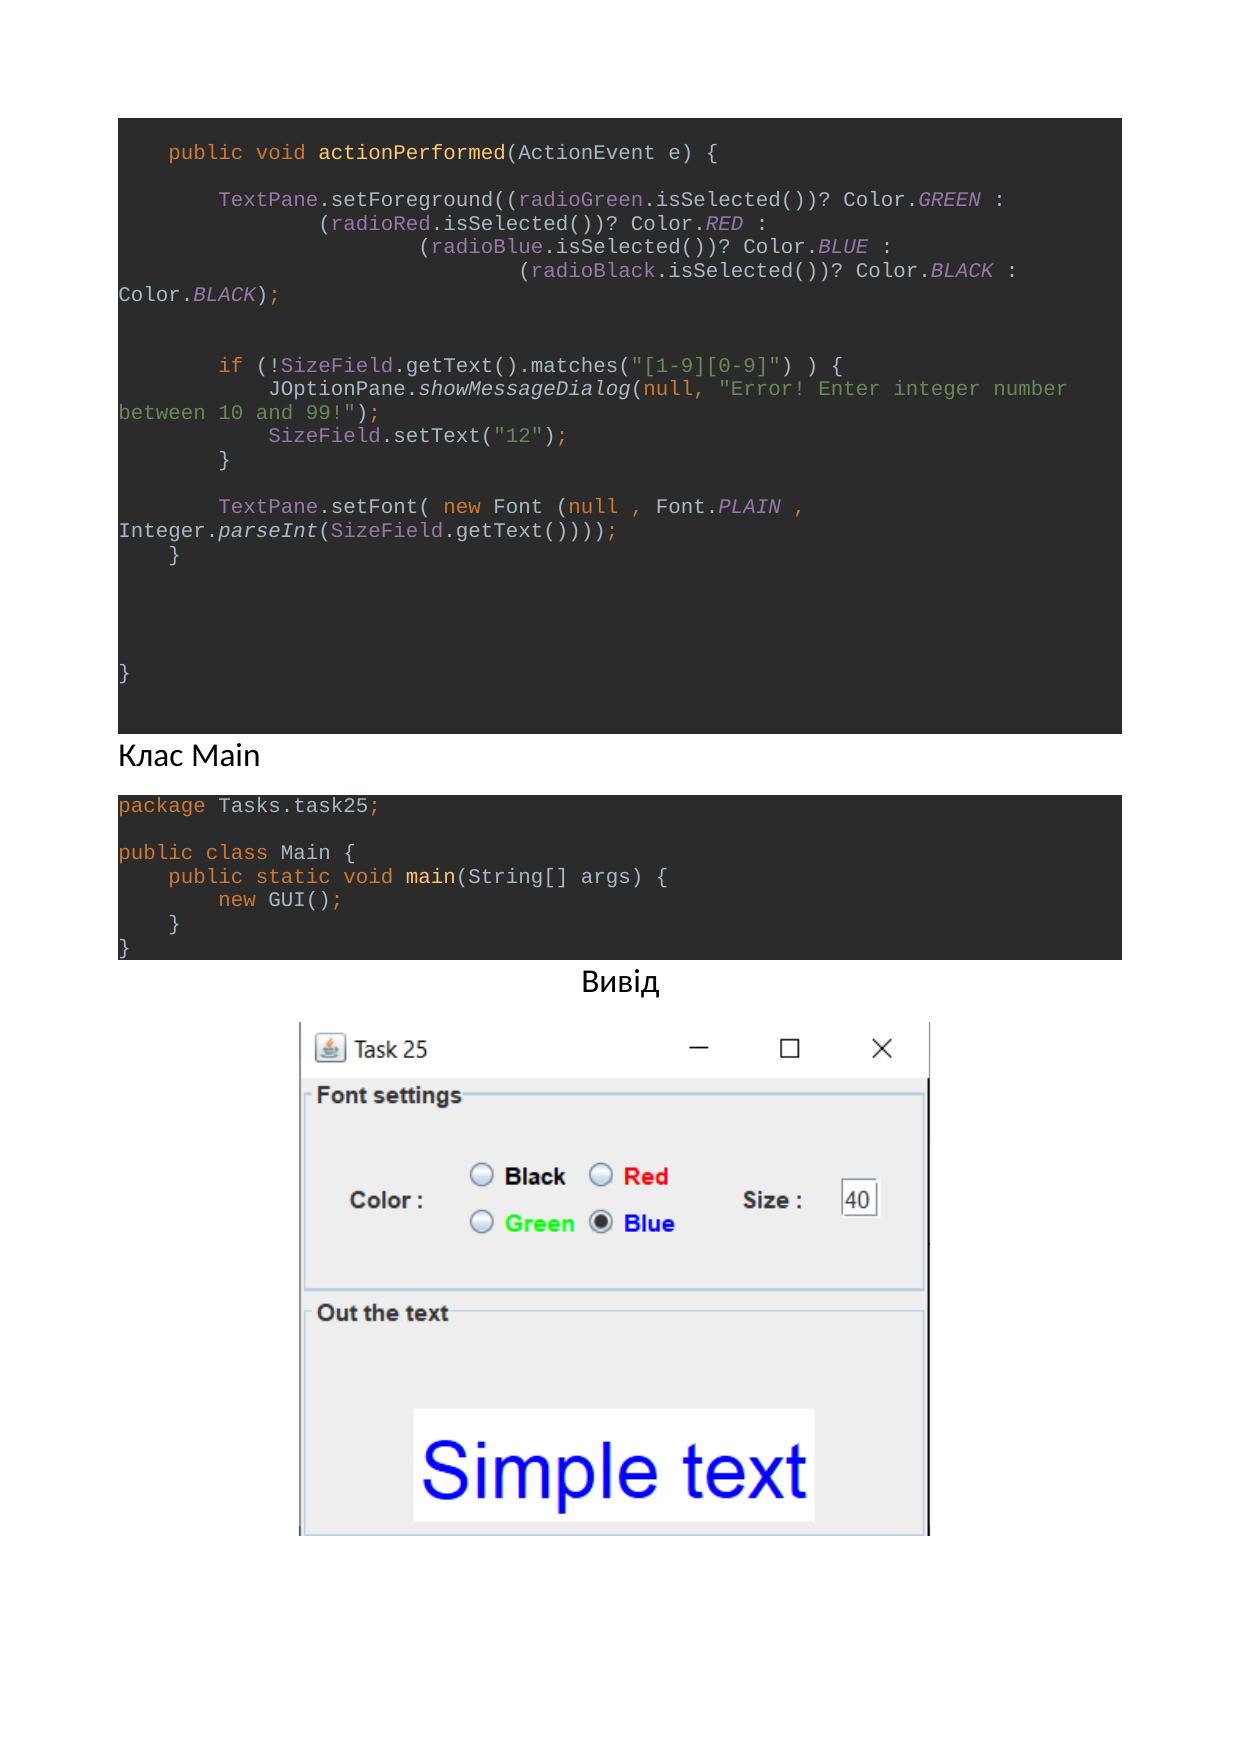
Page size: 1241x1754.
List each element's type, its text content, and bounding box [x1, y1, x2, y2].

picture [298, 1022, 930, 1536]
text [118, 118, 1122, 686]
text Клас Main [118, 734, 1122, 775]
text Вивід [118, 960, 1122, 1001]
text package Tasks.task25; public class Main { public static void main(String[] args) { new GUI(); } } [118, 795, 1122, 960]
